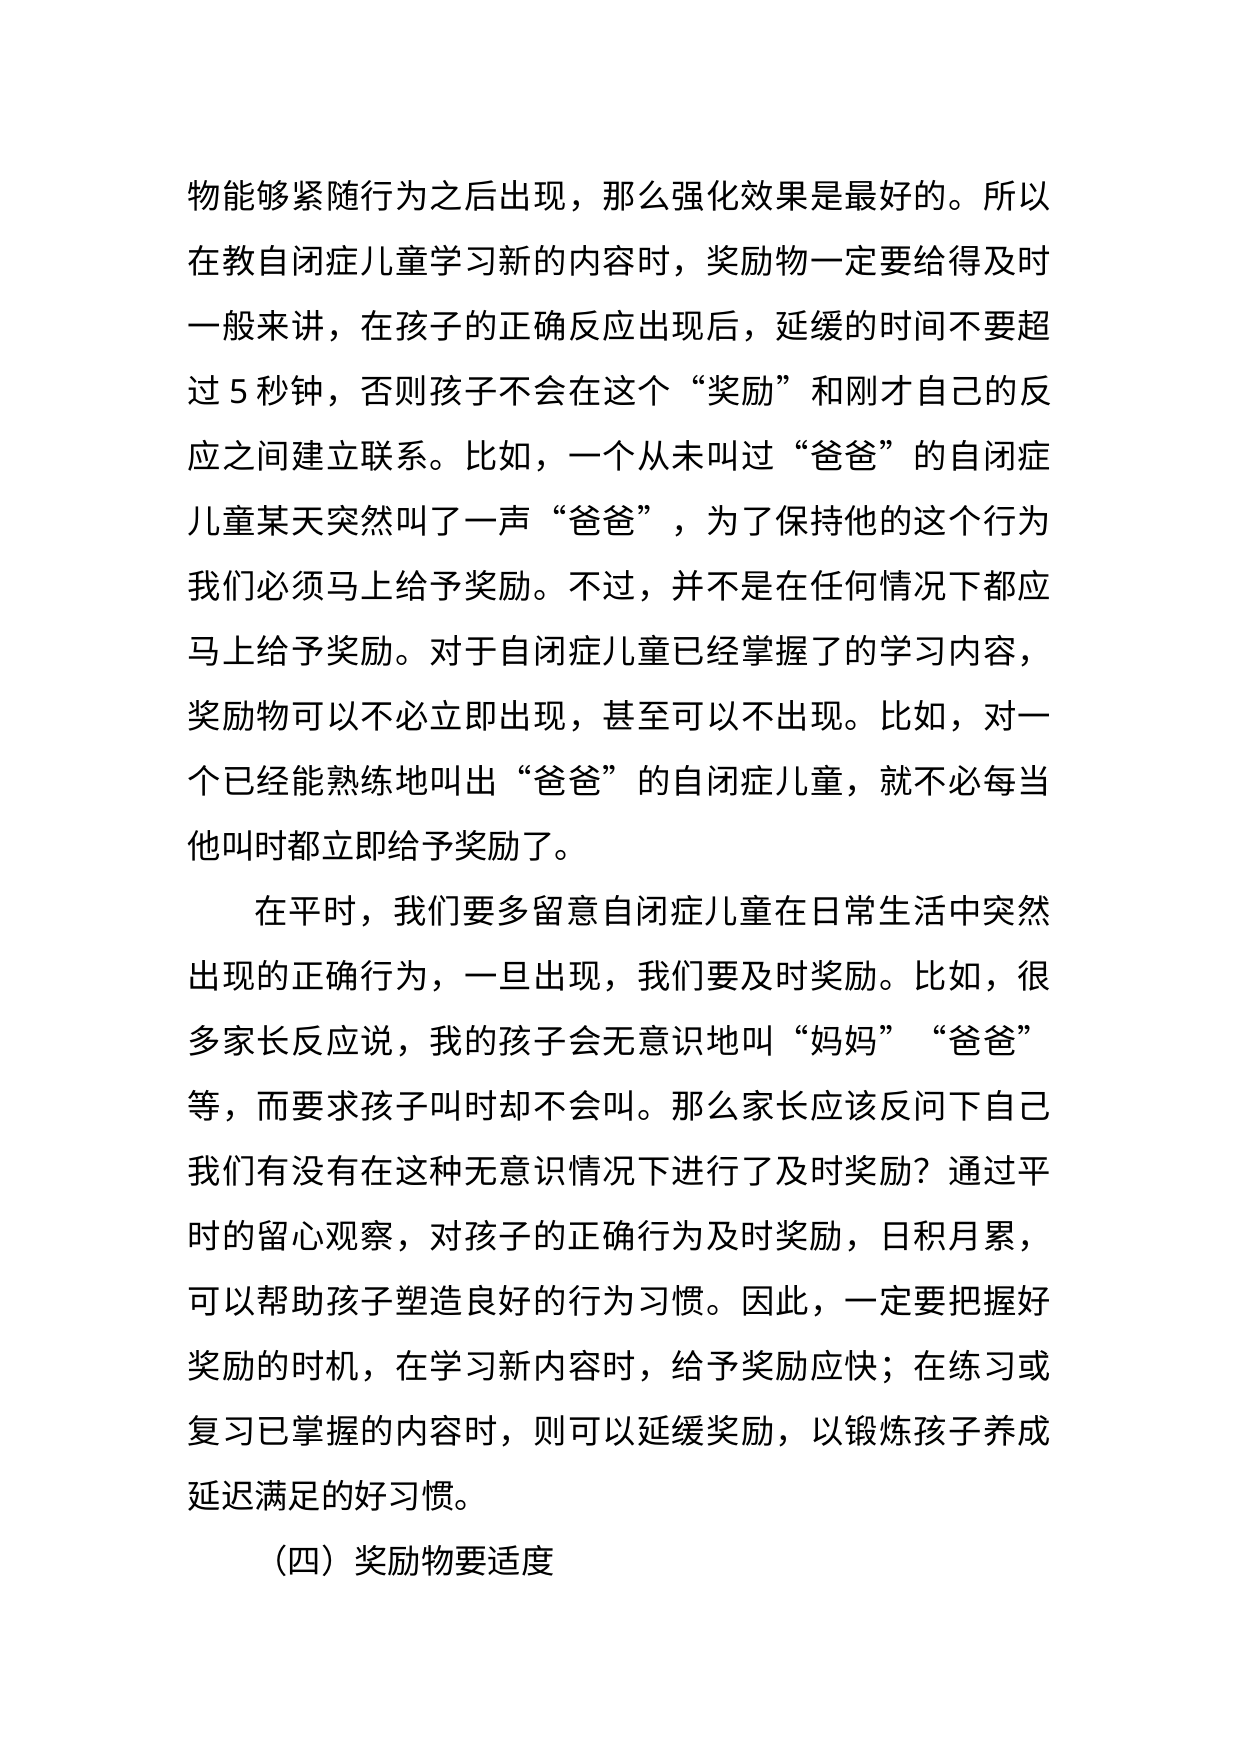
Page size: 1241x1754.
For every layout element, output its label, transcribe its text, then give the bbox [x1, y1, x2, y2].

text （四）奖励物要适度 [187, 1527, 1053, 1592]
text 在平时，我们要多留意自闭症儿童在日常生活中突然出现的正确行为，一旦出现，我们要及时奖励。比如，很多家长反应说，我的孩子会无意识地叫“妈妈”“爸爸”等，而要求孩子叫时却不会叫。那么家长应该反问下自己，我们有没有在这种无意识情况下进行了及时奖励？通过平时的留心观察，对孩子的正确行为及时奖励，日积月累，可以帮助孩子塑造良好的行为习惯。因此，一定要把握好奖励的时机，在学习新内容时，给予奖励应快；在练习或复习已掌握的内容时，则可以延缓奖励，以锻炼孩子养成延迟满足的好习惯。 [187, 877, 1053, 1527]
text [187, 162, 1053, 877]
